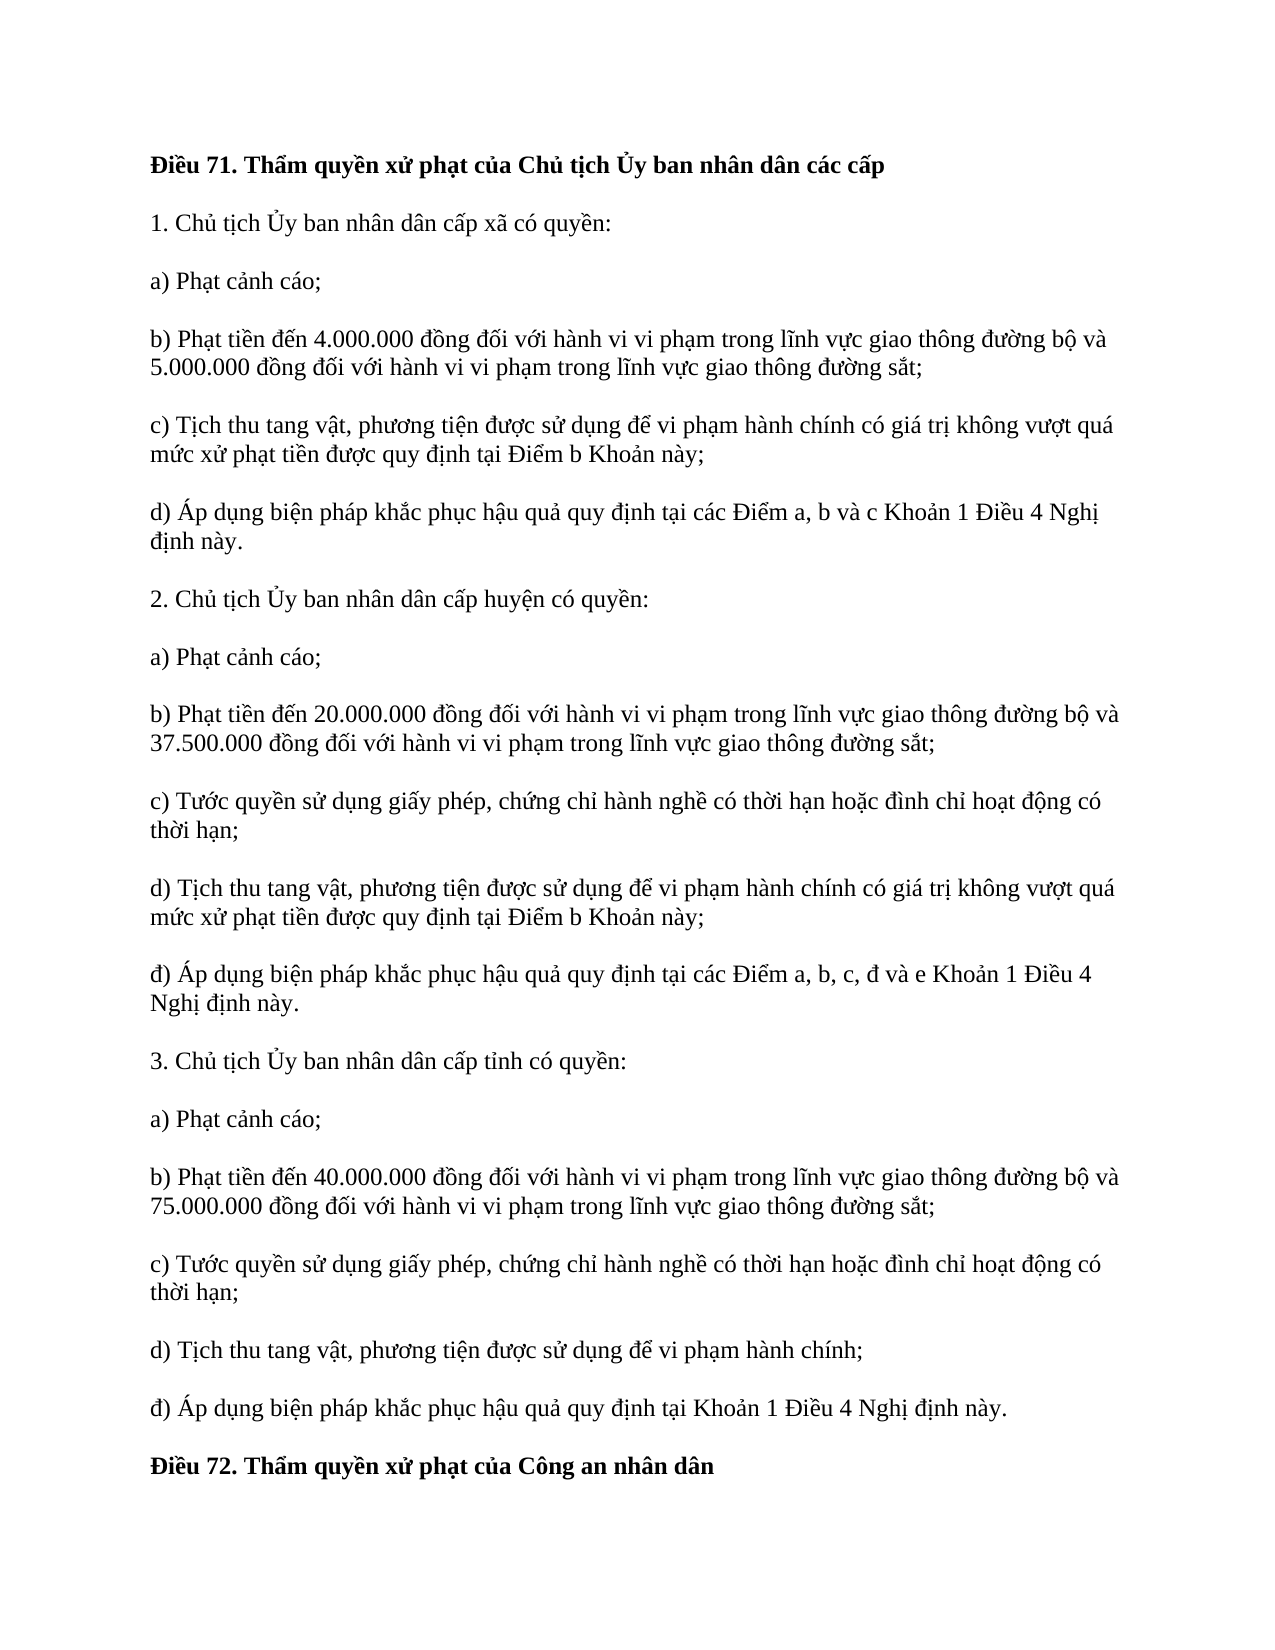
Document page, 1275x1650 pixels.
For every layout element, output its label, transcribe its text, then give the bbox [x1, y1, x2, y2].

text đ) Áp dụng biện pháp khắc phục hậu quả quy định tại các Điểm a, b, c, đ và e Khoản 1 Điều 4 Nghị định này. [150, 959, 1125, 1017]
text Điều 71. Thẩm quyền xử phạt của Chủ tịch Ủy ban nhân dân các cấp [150, 150, 1125, 179]
text b) Phạt tiền đến 20.000.000 đồng đối với hành vi vi phạm trong lĩnh vực giao thông đường bộ và 37.500.000 đồng đối với hành vi vi phạm trong lĩnh vực giao thông đường sắt; [150, 699, 1125, 757]
text a) Phạt cảnh cáo; [150, 1104, 1125, 1133]
text a) Phạt cảnh cáo; [150, 266, 1125, 294]
text d) Tịch thu tang vật, phương tiện được sử dụng để vi phạm hành chính có giá trị không vượt quá mức xử phạt tiền được quy định tại Điểm b Khoản này; [150, 873, 1125, 930]
text b) Phạt tiền đến 40.000.000 đồng đối với hành vi vi phạm trong lĩnh vực giao thông đường bộ và 75.000.000 đồng đối với hành vi vi phạm trong lĩnh vực giao thông đường sắt; [150, 1162, 1125, 1219]
text đ) Áp dụng biện pháp khắc phục hậu quả quy định tại Khoản 1 Điều 4 Nghị định này. [150, 1393, 1125, 1422]
text c) Tịch thu tang vật, phương tiện được sử dụng để vi phạm hành chính có giá trị không vượt quá mức xử phạt tiền được quy định tại Điểm b Khoản này; [150, 410, 1125, 468]
text d) Tịch thu tang vật, phương tiện được sử dụng để vi phạm hành chính; [150, 1335, 1125, 1364]
text b) Phạt tiền đến 4.000.000 đồng đối với hành vi vi phạm trong lĩnh vực giao thông đường bộ và 5.000.000 đồng đối với hành vi vi phạm trong lĩnh vực giao thông đường sắt; [150, 324, 1125, 381]
text 2. Chủ tịch Ủy ban nhân dân cấp huyện có quyền: [150, 584, 1125, 612]
text a) Phạt cảnh cáo; [150, 642, 1125, 670]
text d) Áp dụng biện pháp khắc phục hậu quả quy định tại các Điểm a, b và c Khoản 1 Điều 4 Nghị định này. [150, 497, 1125, 554]
text c) Tước quyền sử dụng giấy phép, chứng chỉ hành nghề có thời hạn hoặc đình chỉ hoạt động có thời hạn; [150, 786, 1125, 844]
text 3. Chủ tịch Ủy ban nhân dân cấp tỉnh có quyền: [150, 1046, 1125, 1075]
text Điều 72. Thẩm quyền xử phạt của Công an nhân dân [150, 1451, 1125, 1480]
text c) Tước quyền sử dụng giấy phép, chứng chỉ hành nghề có thời hạn hoặc đình chỉ hoạt động có thời hạn; [150, 1249, 1125, 1306]
text 1. Chủ tịch Ủy ban nhân dân cấp xã có quyền: [150, 208, 1125, 237]
